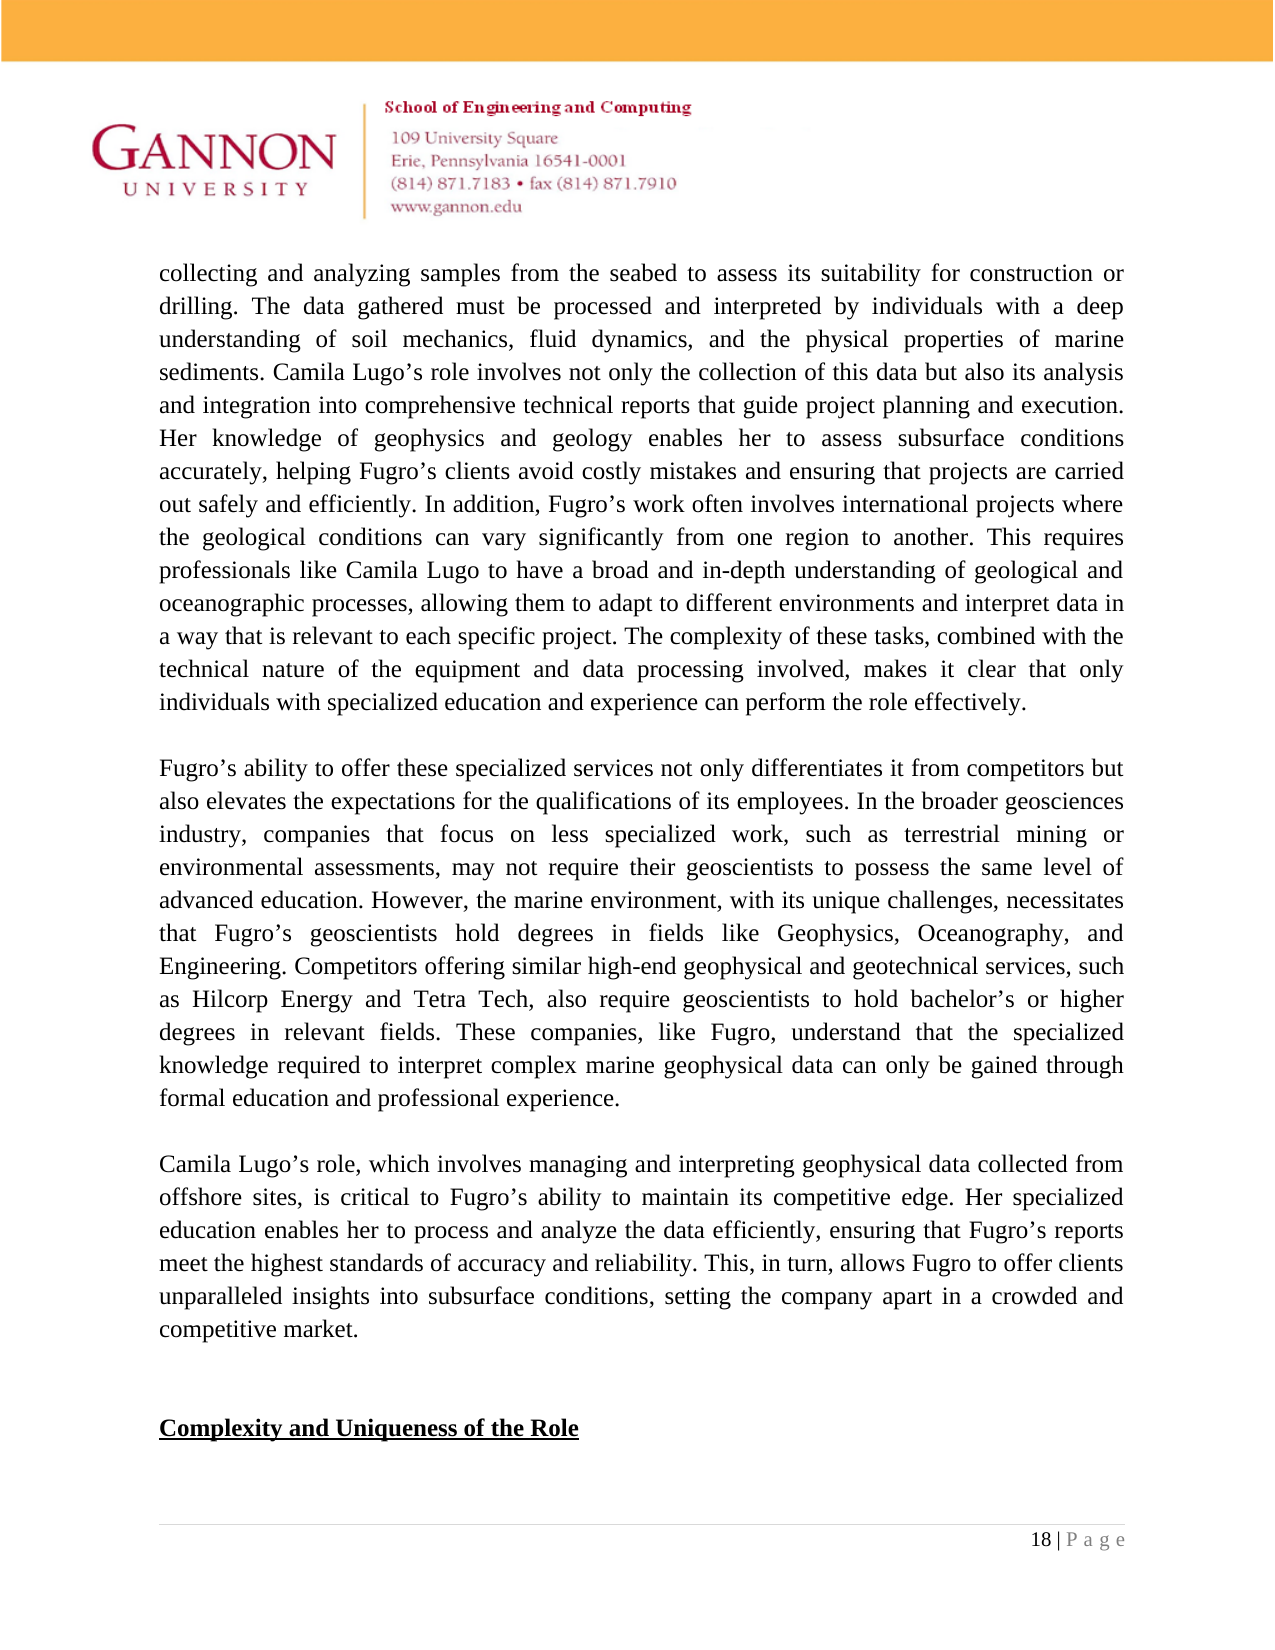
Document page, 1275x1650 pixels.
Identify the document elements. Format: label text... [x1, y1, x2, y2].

text Fugro’s ability to offer these specialized services not only differentiates it from competitors but also elevates the expectations for the qualifications of its employees. In the broader geosciences industry, companies that focus on less specialized work, such as terrestrial mining or environmental assessments, may not require their geoscientists to possess the same level of advanced education. However, the marine environment, with its unique challenges, necessitates that Fugro’s geoscientists hold degrees in fields like Geophysics, Oceanography, and Engineering. Competitors offering similar high-end geophysical and geotechnical services, such as Hilcorp Energy and Tetra Tech, also require geoscientists to hold bachelor’s or higher degrees in relevant fields. These companies, like Fugro, understand that the specialized knowledge required to interpret complex marine geophysical data can only be gained through formal education and professional experience. [159, 753, 1125, 1112]
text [159, 165, 1125, 716]
picture [1, 0, 1273, 254]
text Camila Lugo’s role, which involves managing and interpreting geophysical data collected from offshore sites, is critical to Fugro’s ability to maintain its competitive edge. Her specialized education enables her to process and analyze the data efficiently, ensuring that Fugro’s reports meet the highest standards of accuracy and reliability. This, in turn, allows Fugro to offer clients unparalleled insights into subsurface conditions, setting the company apart in a crowded and competitive market. [159, 1149, 1125, 1343]
text Complexity and Uniqueness of the Role [159, 1413, 1125, 1442]
